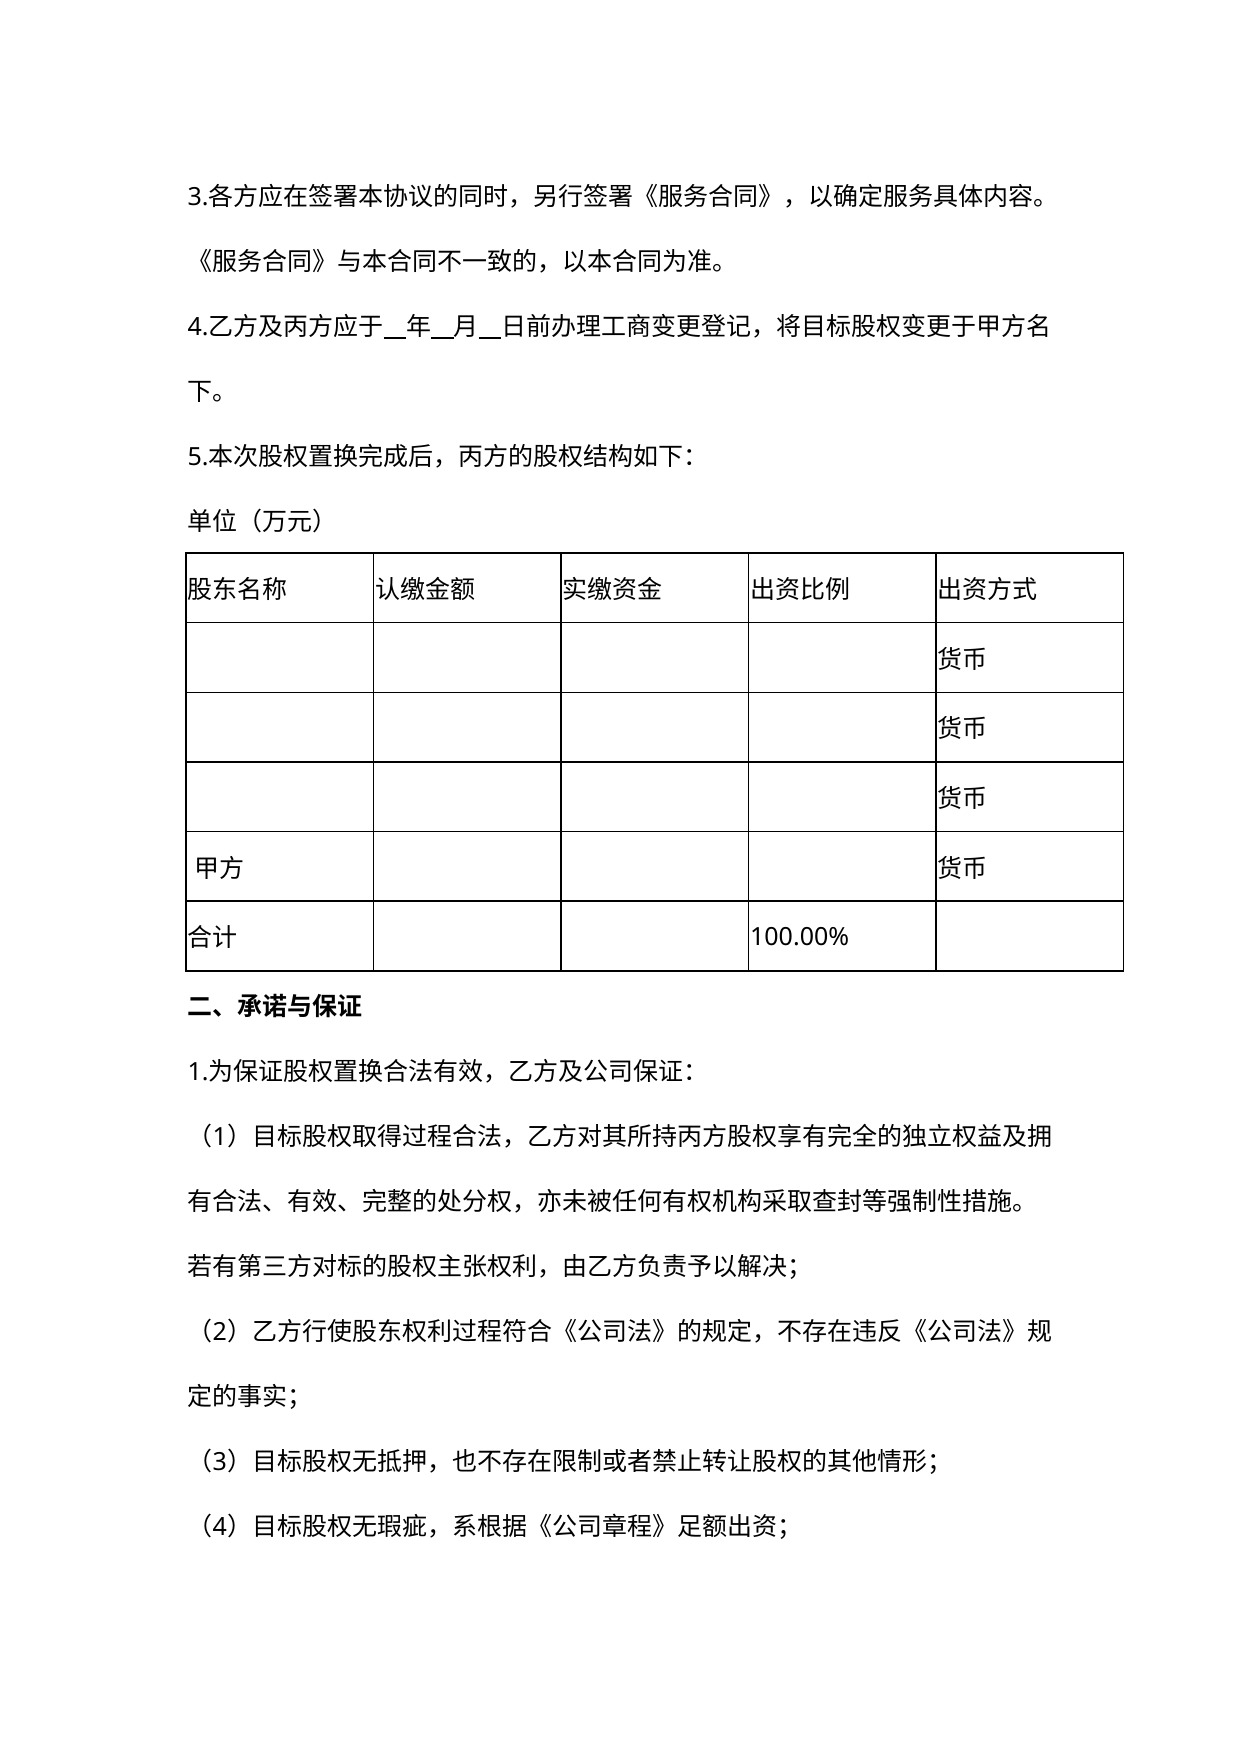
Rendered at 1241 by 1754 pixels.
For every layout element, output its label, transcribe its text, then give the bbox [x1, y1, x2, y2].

table_cell 货币 [937, 763, 1123, 831]
table_header 出资方式 [937, 554, 1123, 622]
table_cell [187, 623, 373, 691]
text 单位（万元） [187, 487, 1053, 552]
text （3）目标股权无抵押，也不存在限制或者禁止转让股权的其他情形； [187, 1427, 1053, 1492]
table_cell 100.00% [749, 902, 935, 970]
table_cell [749, 763, 935, 831]
table_cell 甲方 [187, 832, 373, 900]
table_cell [187, 763, 373, 831]
text （4）目标股权无瑕疵，系根据《公司章程》足额出资； [187, 1492, 1053, 1557]
table_cell 货币 [937, 623, 1123, 691]
table_cell [187, 693, 373, 761]
text 4.乙方及丙方应于 年 月 日前办理工商变更登记，将目标股权变更于甲方名下。 [187, 292, 1053, 422]
table_cell 货币 [937, 832, 1123, 900]
table_cell [374, 763, 560, 831]
text （1）目标股权取得过程合法，乙方对其所持丙方股权享有完全的独立权益及拥有合法、有效、完整的处分权，亦未被任何有权机构采取查封等强制性措施。若有第三方对标的股权主张权利，由乙方负责予以解决； [187, 1102, 1053, 1297]
table_header 认缴金额 [374, 554, 560, 622]
table_cell [749, 623, 935, 691]
table_cell [749, 693, 935, 761]
subtitle 二、承诺与保证 [187, 972, 1053, 1037]
table_cell [749, 832, 935, 900]
table_cell [562, 623, 748, 691]
table_cell [937, 902, 1123, 970]
text 3.各方应在签署本协议的同时，另行签署《服务合同》，以确定服务具体内容。《服务合同》与本合同不一致的，以本合同为准。 [187, 162, 1053, 292]
table_cell [374, 693, 560, 761]
table_cell [374, 623, 560, 691]
table_header 实缴资金 [562, 554, 748, 622]
text 1.为保证股权置换合法有效，乙方及公司保证： [187, 1037, 1053, 1102]
table_header 出资比例 [749, 554, 935, 622]
table_cell [374, 832, 560, 900]
text （2）乙方行使股东权利过程符合《公司法》的规定，不存在违反《公司法》规定的事实； [187, 1297, 1053, 1427]
table_cell [374, 902, 560, 970]
table_cell [562, 902, 748, 970]
table_header 股东名称 [187, 554, 373, 622]
text 5.本次股权置换完成后，丙方的股权结构如下： [187, 422, 1053, 487]
table_cell [562, 763, 748, 831]
table_cell 货币 [937, 693, 1123, 761]
table_cell [562, 832, 748, 900]
table_cell [562, 693, 748, 761]
table_cell 合计 [187, 902, 373, 970]
